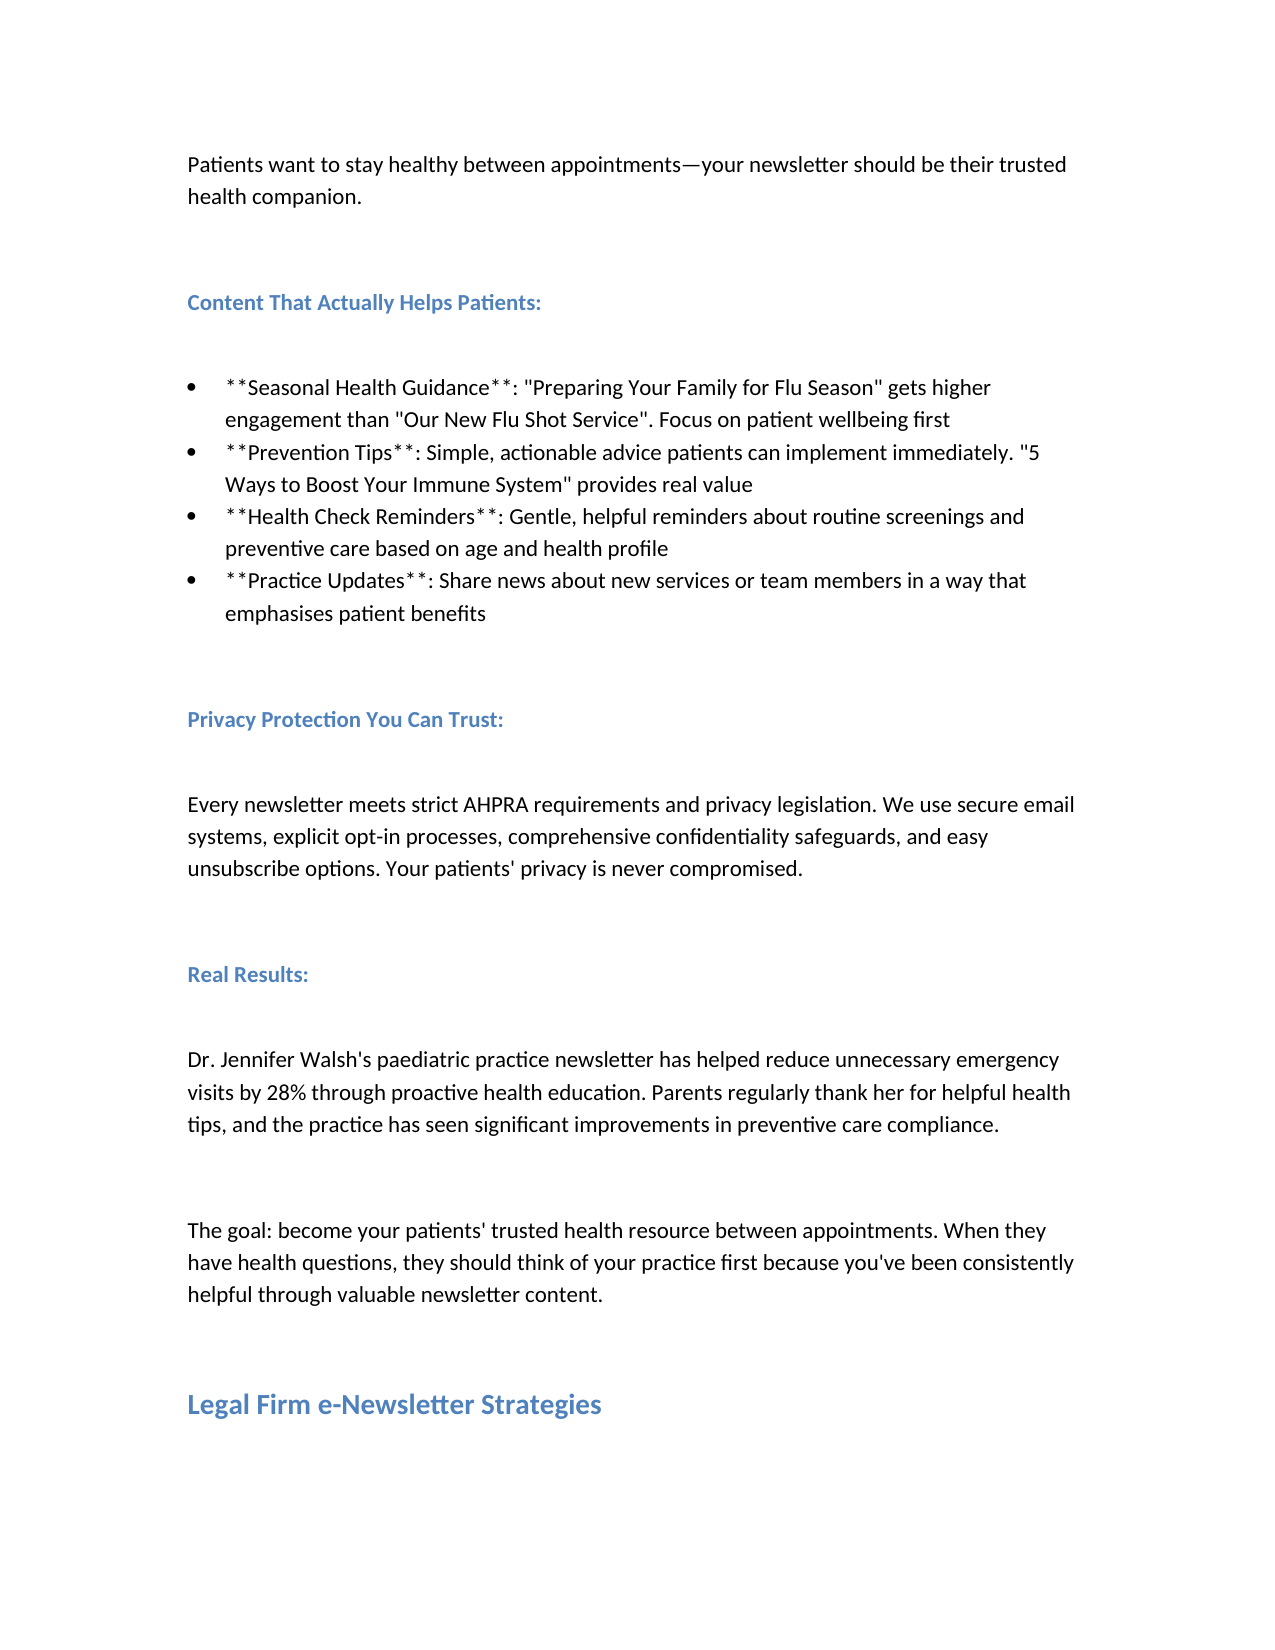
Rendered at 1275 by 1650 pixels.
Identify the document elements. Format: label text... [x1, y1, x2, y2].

list **Prevention Tips**: Simple, actionable advice patients can implement immediately. "5 Ways to Boost Your Immune System" provides real value [187, 438, 1087, 498]
text Dr. Jennifer Walsh's paediatric practice newsletter has helped reduce unnecessary emergency visits by 28% through proactive health education. Parents regularly thank her for helpful health tips, and the practice has seen significant improvements in preventive care compliance. [187, 1046, 1087, 1138]
subtitle Content That Actually Helps Patients: [187, 288, 1087, 316]
subtitle Privacy Protection You Can Trust: [187, 705, 1087, 733]
list **Seasonal Health Guidance**: "Preparing Your Family for Flu Season" gets higher engagement than "Our New Flu Shot Service". Focus on patient wellbeing first [187, 373, 1087, 434]
text Patients want to stay healthy between appointments—your newsletter should be their trusted health companion. [187, 150, 1087, 210]
text The goal: become your patients' trusted health resource between appointments. When they have health questions, they should think of your practice first because you've been consistently helpful through valuable newsletter content. [187, 1216, 1087, 1308]
list **Health Check Reminders**: Gentle, helpful reminders about routine screenings and preventive care based on age and health profile [187, 502, 1087, 562]
subtitle Legal Firm e-Newsletter Strategies [187, 1386, 1087, 1422]
subtitle Real Results: [187, 960, 1087, 988]
text Every newsletter meets strict AHPRA requirements and privacy legislation. We use secure email systems, explicit opt-in processes, comprehensive confidentiality safeguards, and easy unsubscribe options. Your patients' privacy is never compromised. [187, 790, 1087, 882]
list **Practice Updates**: Share news about new services or team members in a way that emphasises patient benefits [187, 567, 1087, 627]
